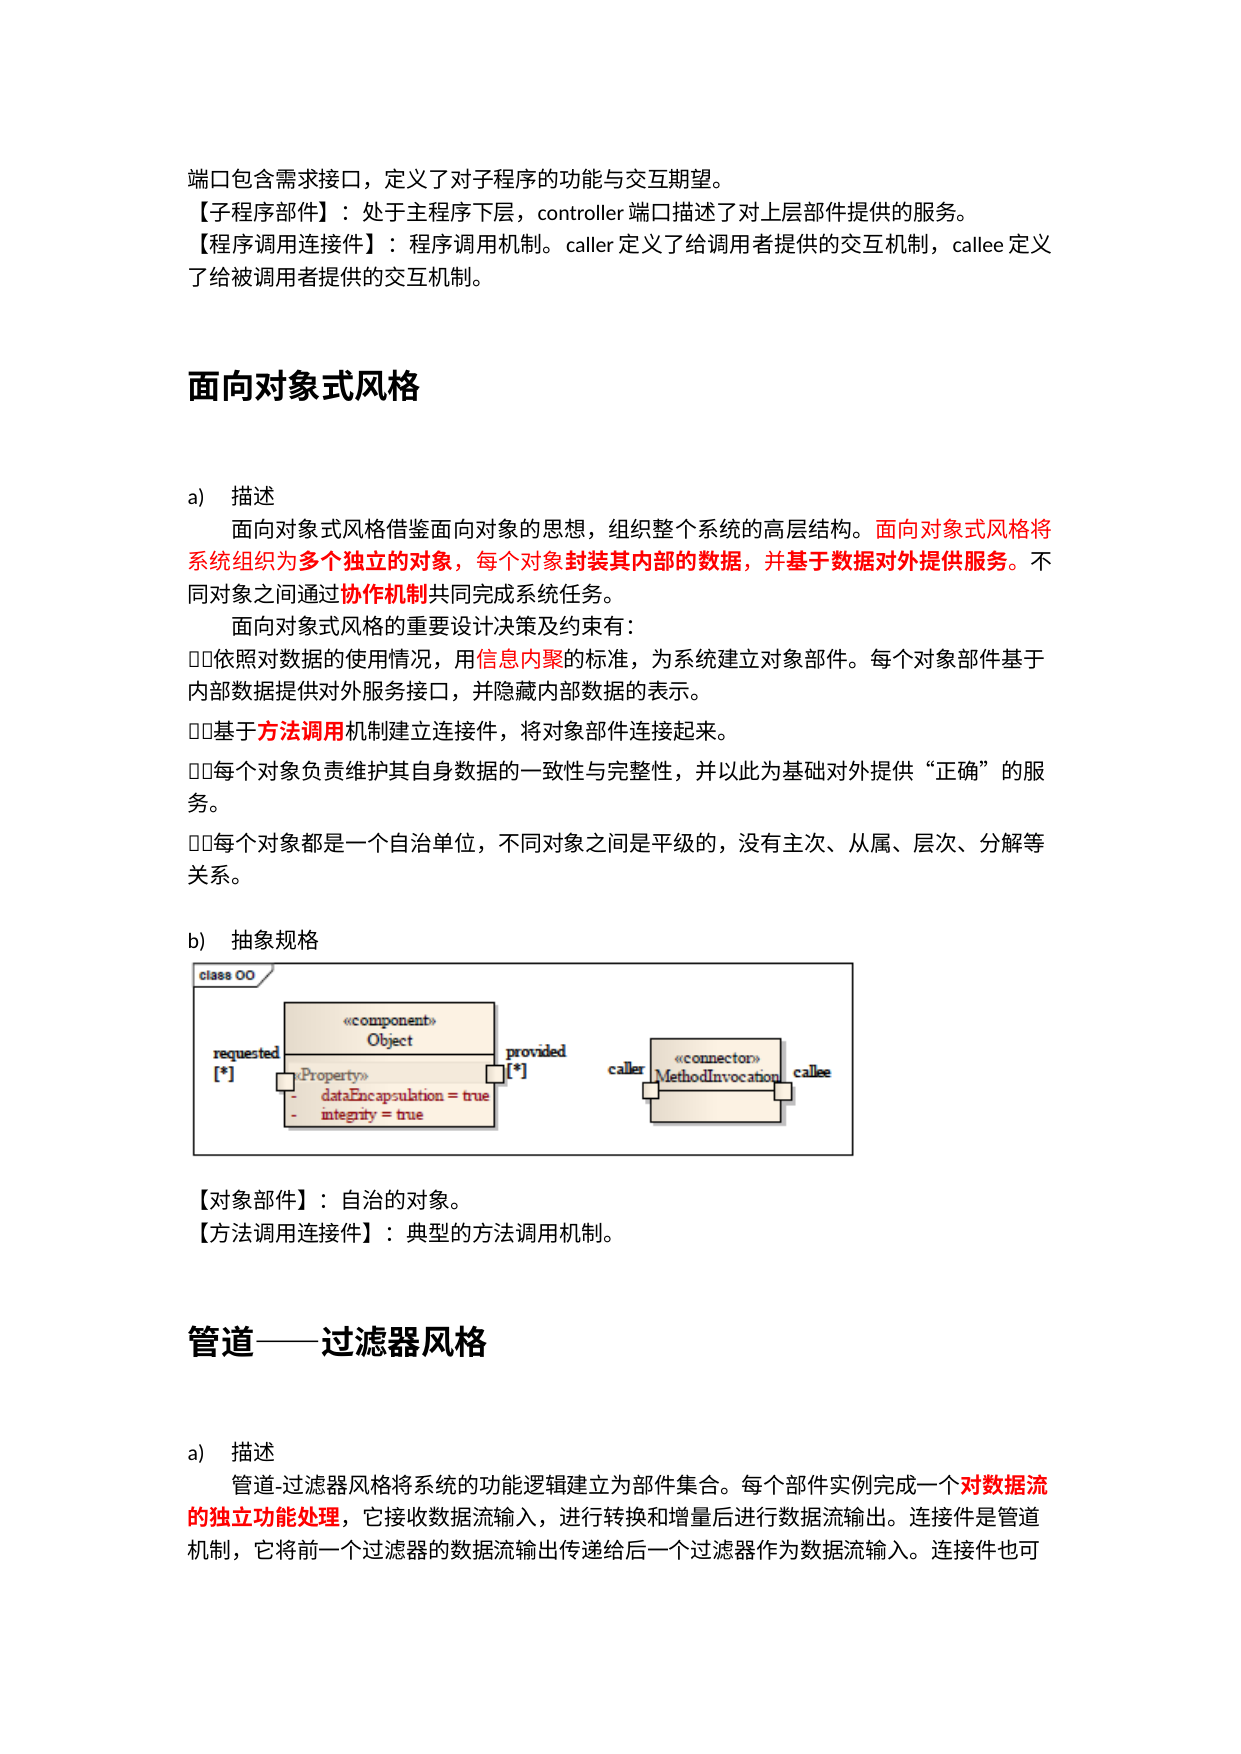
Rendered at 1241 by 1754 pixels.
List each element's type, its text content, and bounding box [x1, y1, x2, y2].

text 每个对象都是一个自治单位，不同对象之间是平级的，没有主次、从属、层次、分解等关系。 [187, 826, 1053, 891]
list 抽象规格 [187, 923, 1053, 956]
text 【方法调用连接件】：典型的方法调用机制。 [187, 1216, 1053, 1248]
text 【子程序部件】：处于主程序下层，controller端口描述了对上层部件提供的服务。 [187, 194, 1053, 227]
picture [187, 955, 860, 1164]
subtitle 面向对象式风格 [187, 352, 1053, 417]
text 面向对象式风格的重要设计决策及约束有： [187, 609, 1053, 641]
text 【程序调用连接件】：程序调用机制。caller定义了给调用者提供的交互机制，callee定义了给被调用者提供的交互机制。 [187, 227, 1053, 292]
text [187, 1467, 1053, 1565]
subtitle 管道——过滤器风格 [187, 1308, 1053, 1373]
text 面向对象式风格借鉴面向对象的思想，组织整个系统的高层结构。面向对象式风格将系统组织为多个独立的对象，每个对象封装其内部的数据，并基于数据对外提供服务。不同对象之间通过协作机制共同完成系统任务。 [187, 511, 1053, 609]
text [187, 162, 1053, 194]
text 【对象部件】：自治的对象。 [187, 1183, 1053, 1216]
list 描述 [187, 1435, 1053, 1467]
text 依照对数据的使用情况，用信息内聚的标准，为系统建立对象部件。每个对象部件基于内部数据提供对外服务接口，并隐藏内部数据的表示。 [187, 641, 1053, 706]
list 描述 [187, 479, 1053, 511]
text 每个对象负责维护其自身数据的一致性与完整性，并以此为基础对外提供“正确”的服务。 [187, 753, 1053, 818]
text 基于方法调用机制建立连接件，将对象部件连接起来。 [187, 713, 1053, 746]
